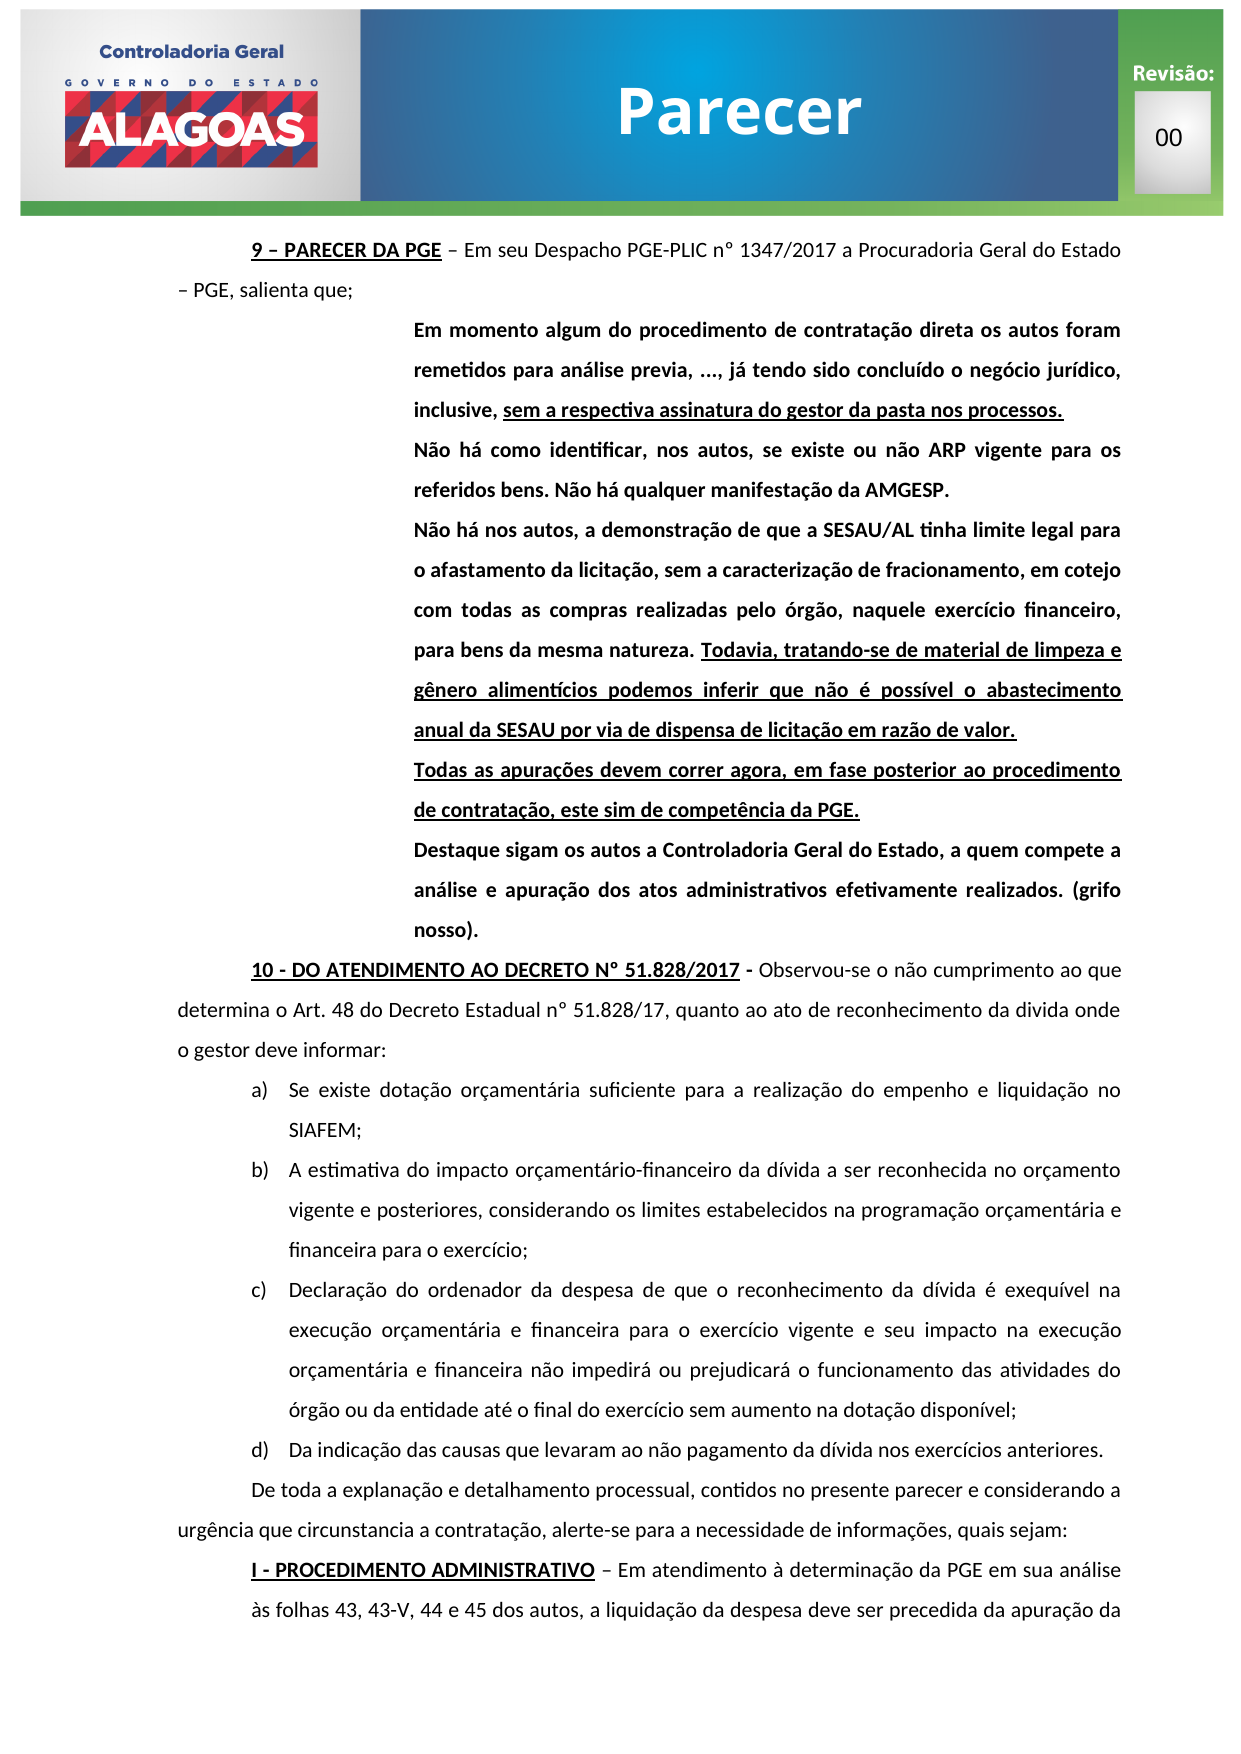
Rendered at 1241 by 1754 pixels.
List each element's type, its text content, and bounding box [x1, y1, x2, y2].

list Declaração do ordenador da despesa de que o reconhecimento da dívida é exequível na execução orçamentária e financeira para o exercício vigente e seu impacto na execução orçamentária e financeira não impedirá ou prejudicará o funcionamento das atividades do órgão ou da entidade até o final do exercício sem aumento na dotação disponível; [251, 1276, 1122, 1423]
text Todas as apurações devem correr agora, em fase posterior ao procedimento de contratação, este sim de competência da PGE. [413, 756, 1122, 779]
list Se existe dotação orçamentária suficiente para a realização do empenho e liquidação no SIAFEM; [251, 1076, 1122, 1143]
text 9 – PARECER DA PGE – Em seu Despacho PGE-PLIC nº 1347/2017 a Procuradoria Geral do Estado – PGE, salienta que; [177, 236, 1122, 303]
list A estimativa do impacto orçamentário-financeiro da dívida a ser reconhecida no orçamento vigente e posteriores, considerando os limites estabelecidos na programação orçamentária e financeira para o exercício; [251, 1156, 1122, 1263]
text De toda a explanação e detalhamento processual, contidos no presente parecer e considerando a urgência que circunstancia a contratação, alerte-se para a necessidade de informações, quais sejam: [177, 1476, 1122, 1543]
text Destaque sigam os autos a Controladoria Geral do Estado, a quem compete a análise e apuração dos atos administrativos efetivamente realizados. (grifo nosso). [413, 836, 1122, 943]
text Não há nos autos, a demonstração de que a SESAU/AL tinha limite legal para o afastamento da licitação, sem a caracterização de fracionamento, em cotejo com todas as compras realizadas pelo órgão, naquele exercício financeiro, para bens da mesma natureza. Todavia, tratando-se de material de limpeza e gênero alimentícios podemos inferir que não é possível o abastecimento anual da SESAU por via de dispensa de licitação em razão de valor. [413, 700, 1122, 743]
text Não há como identificar, nos autos, se existe ou não ARP vigente para os referidos bens. Não há qualquer manifestação da AMGESP. [413, 436, 1122, 503]
text 10 - DO ATENDIMENTO AO DECRETO Nº 51.828/2017 - Observou-se o não cumprimento ao que determina o Art. 48 do Decreto Estadual nº 51.828/17, quanto ao ato de reconhecimento da divida onde o gestor deve informar: [177, 956, 1122, 1063]
text Em momento algum do procedimento de contratação direta os autos foram remetidos para análise previa, ..., já tendo sido concluído o negócio jurídico, inclusive, sem a respectiva assinatura do gestor da pasta nos processos. [413, 316, 1122, 423]
picture [20, 9, 1224, 216]
text Todas as apurações devem correr agora, em fase posterior ao procedimento de contratação, este sim de competência da PGE. [413, 780, 1122, 823]
text Não há nos autos, a demonstração de que a SESAU/AL tinha limite legal para o afastamento da licitação, sem a caracterização de fracionamento, em cotejo com todas as compras realizadas pelo órgão, naquele exercício financeiro, para bens da mesma natureza. Todavia, tratando-se de material de limpeza e gênero alimentícios podemos inferir que não é possível o abastecimento anual da SESAU por via de dispensa de licitação em razão de valor. [413, 516, 1122, 699]
list Da indicação das causas que levaram ao não pagamento da dívida nos exercícios anteriores. [251, 1436, 1122, 1463]
